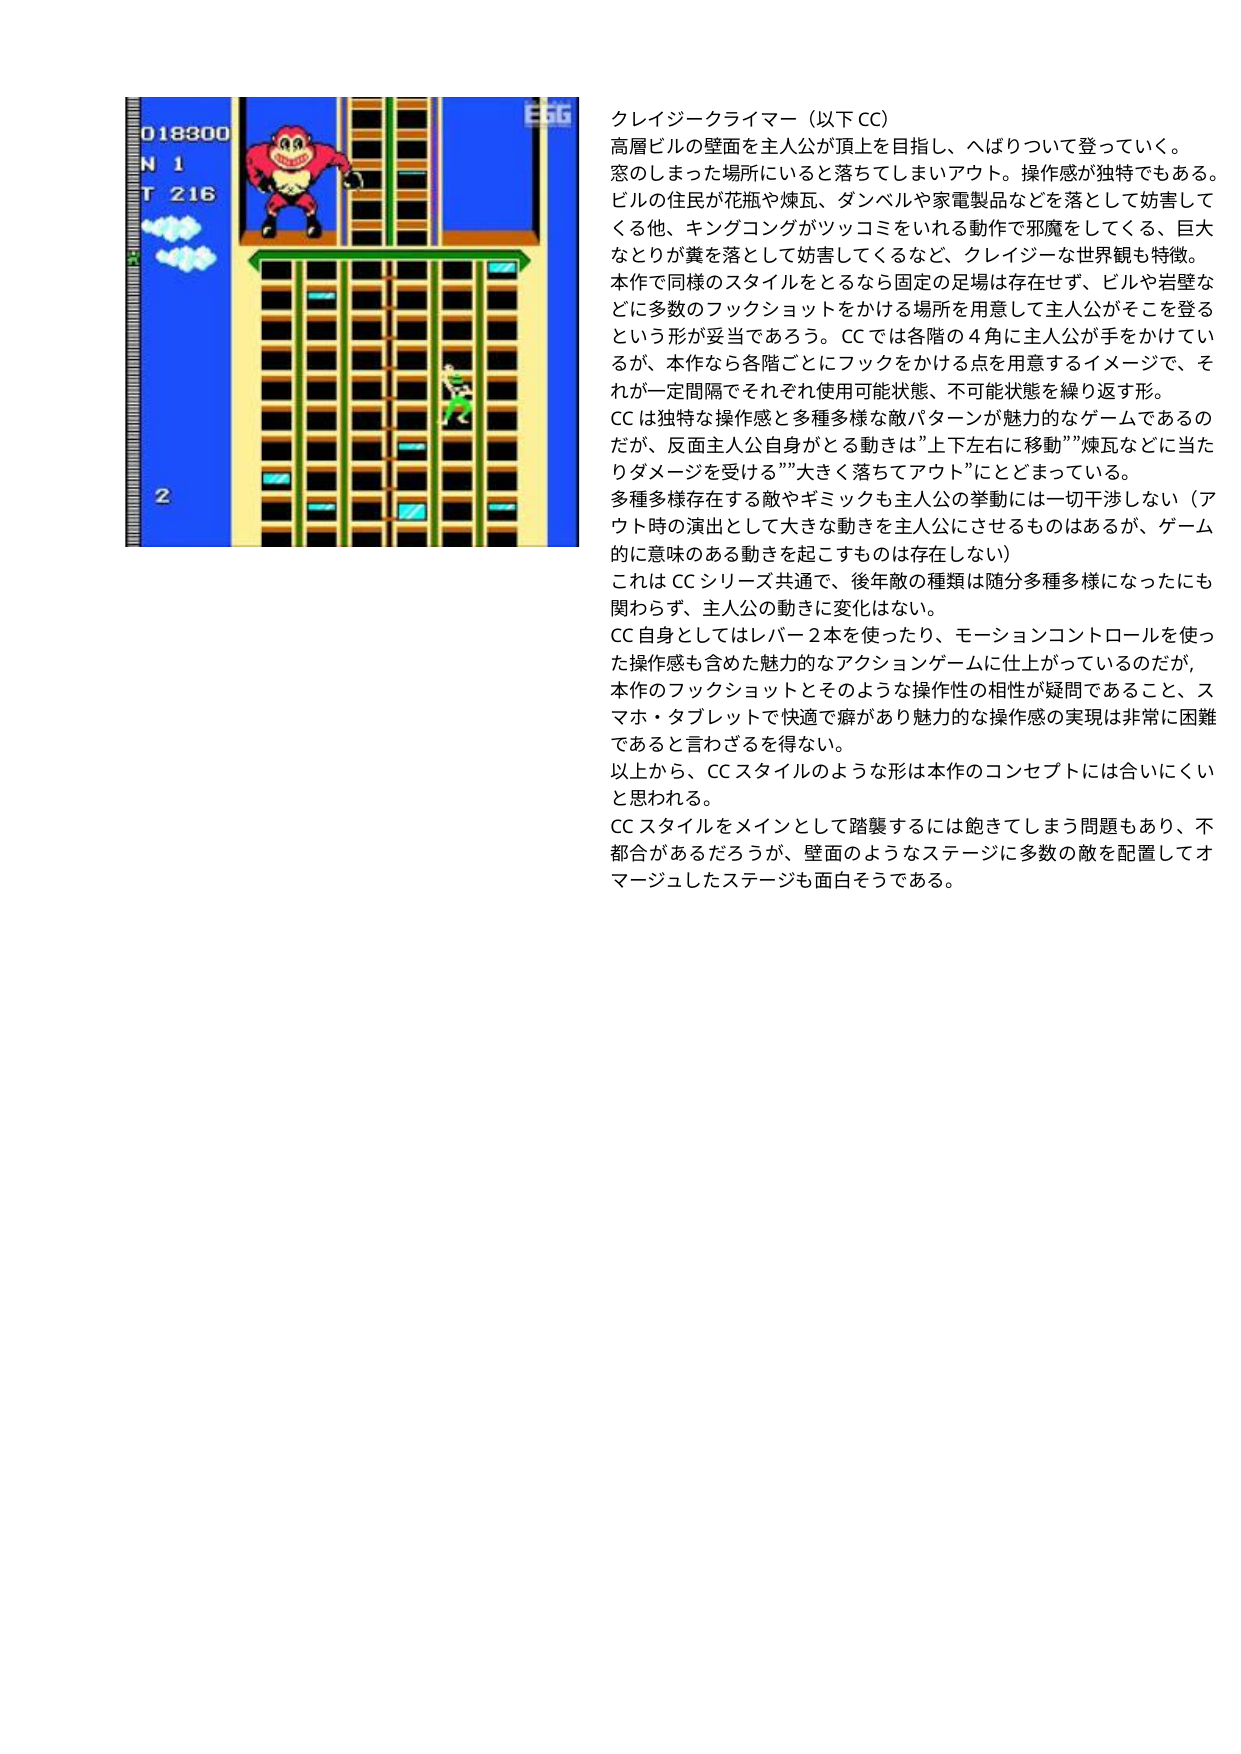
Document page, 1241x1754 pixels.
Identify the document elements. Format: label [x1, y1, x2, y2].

picture [125, 97, 580, 547]
